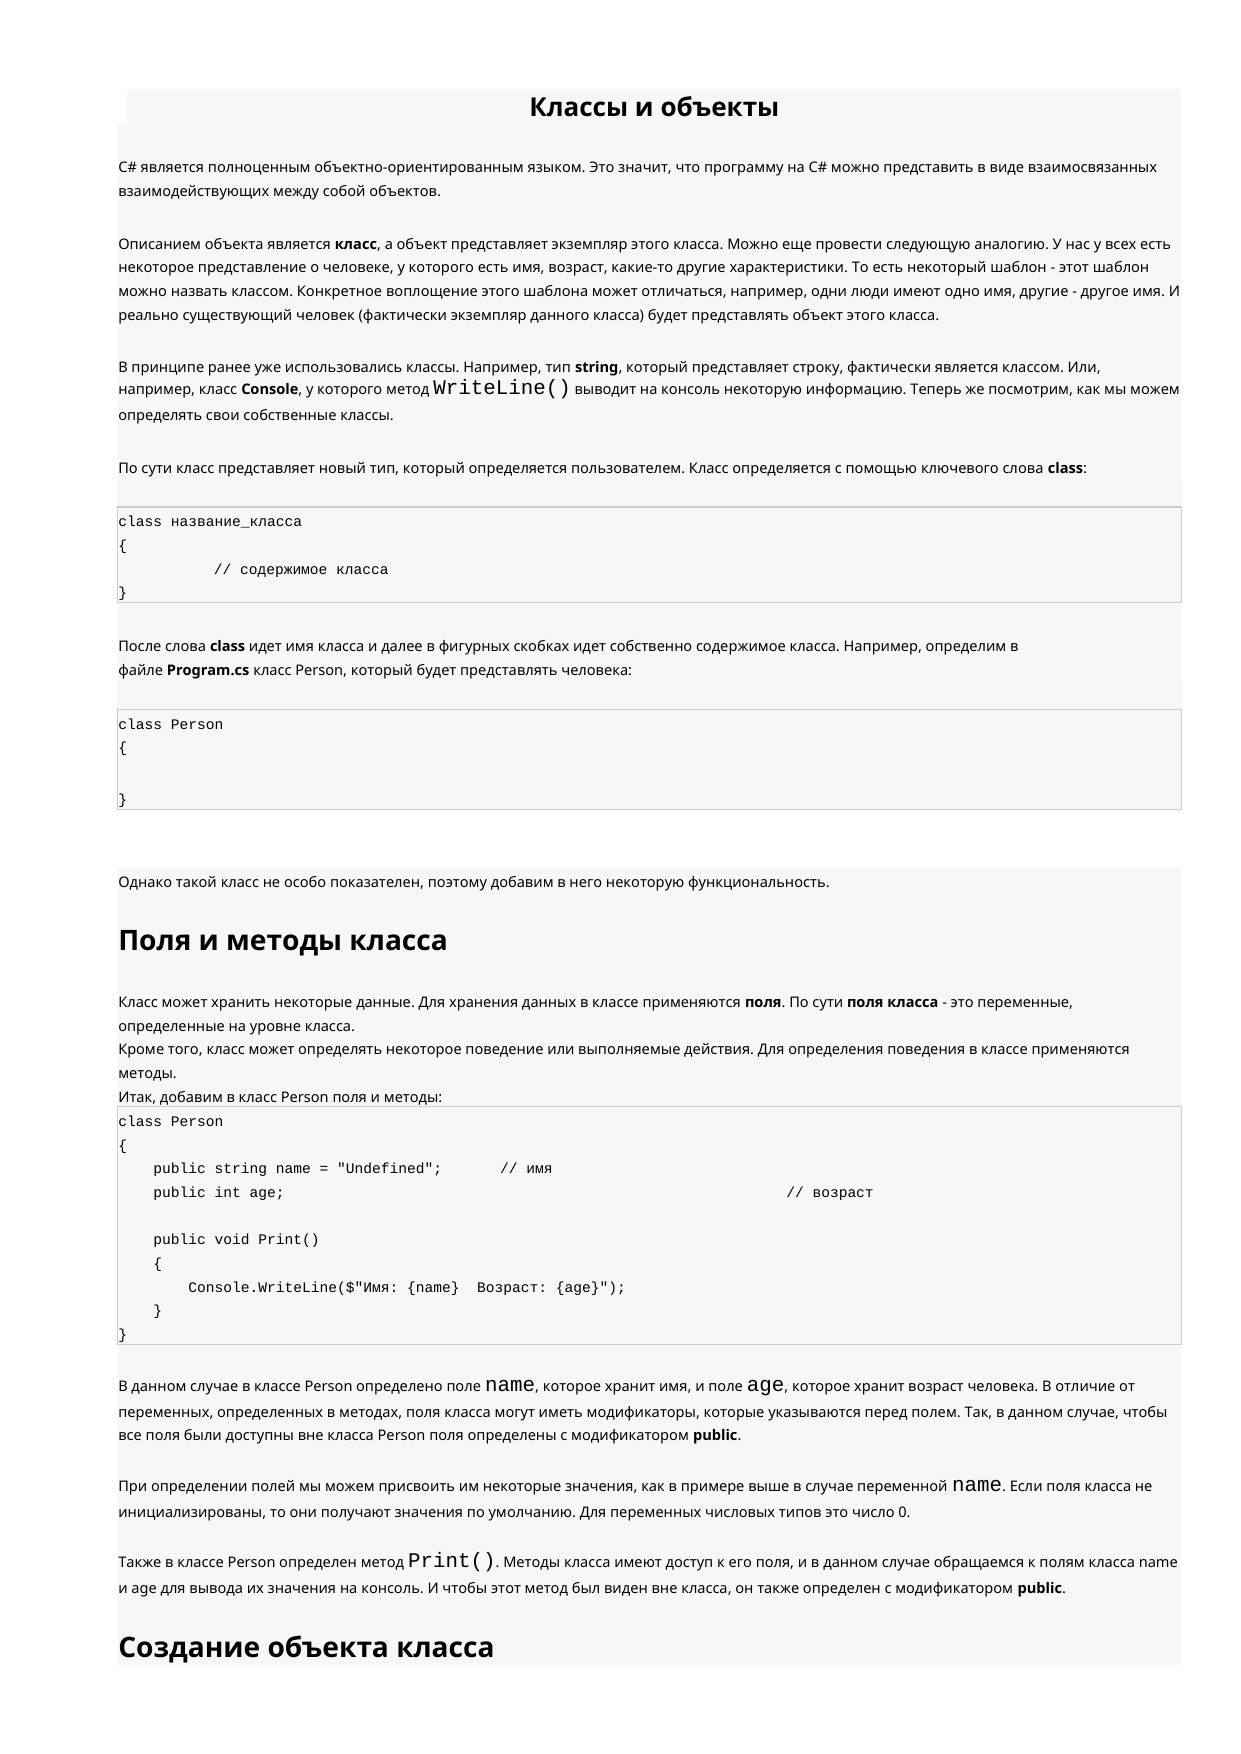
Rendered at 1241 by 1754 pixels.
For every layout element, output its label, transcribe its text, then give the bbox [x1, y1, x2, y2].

text } [118, 1319, 1181, 1344]
text В принципе ранее уже использовались классы. Например, тип string, который представляет строку, фактически является классом. Или, например, класс Console, у которого метод WriteLine() выводит на консоль некоторую информацию. Теперь же посмотрим, как мы можем определять свои собственные классы. [118, 353, 1181, 424]
text В данном случае в классе Person определено поле name, которое хранит имя, и поле age, которое хранит возраст человека. В отличие от переменных, определенных в методах, поля класса могут иметь модификаторы, которые указываются перед полем. Так, в данном случае, чтобы все поля были доступны вне класса Person поля определены с модификатором public. [118, 1374, 1181, 1445]
text public int age; // возраст [118, 1178, 1181, 1202]
text При определении полей мы можем присвоить им некоторые значения, как в примере выше в случае переменной name. Если поля класса не инициализированы, то они получают значения по умолчанию. Для переменных числовых типов это число 0. [118, 1474, 1181, 1521]
text Описанием объекта является класс, а объект представляет экземпляр этого класса. Можно еще провести следующую аналогию. У нас у всех есть некоторое представление о человеке, у которого есть имя, возраст, какие-то другие характеристики. То есть некоторый шаблон - этот шаблон можно назвать классом. Конкретное воплощение этого шаблона может отличаться, например, одни люди имеют одно имя, другие - другое имя. И реально существующий человек (фактически экземпляр данного класса) будет представлять объект этого класса. [118, 230, 1181, 324]
text { [118, 1249, 1181, 1273]
text { [118, 733, 1181, 757]
text } [118, 577, 1181, 602]
text Кроме того, класс может определять некоторое поведение или выполняемые действия. Для определения поведения в классе применяются методы. [118, 1035, 1181, 1083]
text Итак, добавим в класс Person поля и методы: [118, 1083, 1181, 1106]
text C# является полноценным объектно-ориентированным языком. Это значит, что программу на C# можно представить в виде взаимосвязанных взаимодействующих между собой объектов. [118, 153, 1181, 201]
text Однако такой класс не особо показателен, поэтому добавим в него некоторую функциональность. [118, 868, 1181, 891]
text Также в классе Person определен метод Print(). Методы класса имеют доступ к его поля, и в данном случае обращаемся к полям класса name и age для вывода их значения на консоль. И чтобы этот метод был виден вне класса, он также определен с модификатором public. [118, 1551, 1181, 1598]
text public void Print() [118, 1226, 1181, 1249]
text Классы и объекты [127, 89, 1181, 124]
text По сути класс представляет новый тип, который определяется пользователем. Класс определяется с помощью ключевого слова сlass: [118, 454, 1181, 477]
text Класс может хранить некоторые данные. Для хранения данных в классе применяются поля. По сути поля класса - это переменные, определенные на уровне класса. [118, 988, 1181, 1035]
text class Person [118, 710, 1181, 733]
text } [118, 1296, 1181, 1319]
text } [118, 784, 1181, 809]
text public string name = "Undefined"; // имя [118, 1154, 1181, 1178]
text Создание объекта класса [118, 1627, 1181, 1665]
text { [118, 531, 1181, 555]
text class Person [118, 1107, 1181, 1131]
text // содержимое класса [118, 555, 1181, 577]
text Console.WriteLine($"Имя: {name} Возраст: {age}"); [118, 1273, 1181, 1296]
text После слова class идет имя класса и далее в фигурных скобках идет собственно содержимое класса. Например, определим в файле Program.cs класс Person, который будет представлять человека: [118, 632, 1181, 679]
text { [118, 1131, 1181, 1154]
text class название_класса [118, 508, 1181, 531]
text Поля и методы класса [118, 921, 1181, 959]
